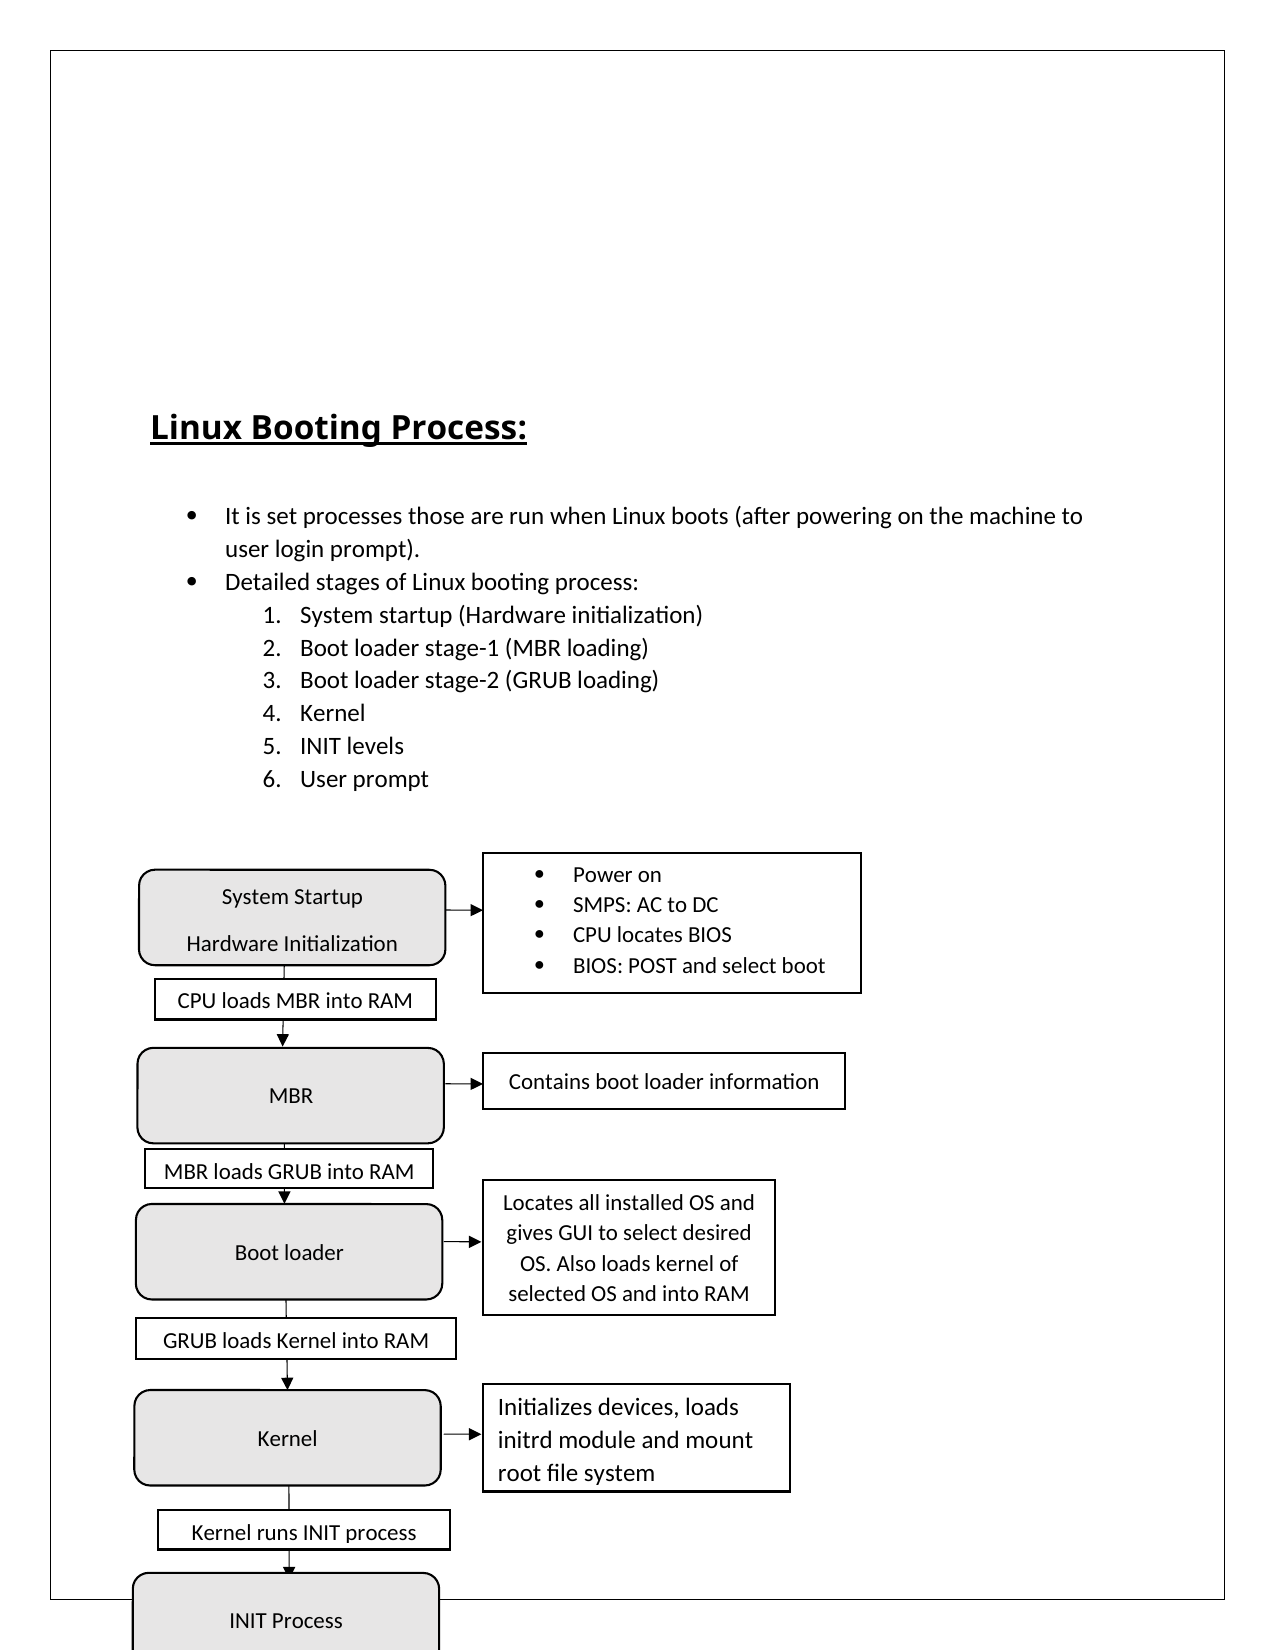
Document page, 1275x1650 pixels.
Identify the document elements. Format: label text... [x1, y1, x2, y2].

subtitle Linux Booting Process: [150, 404, 1125, 449]
list INIT levels [262, 730, 1125, 761]
list Boot loader stage-1 (MBR loading) [262, 632, 1125, 662]
list It is set processes those are run when Linux boots (after powering on the machine to user login prompt). [187, 500, 1125, 563]
list System startup (Hardware initialization) [262, 599, 1125, 629]
list Kernel [262, 697, 1125, 728]
list Detailed stages of Linux booting process: [187, 566, 1125, 596]
list Boot loader stage-2 (GRUB loading) [262, 664, 1125, 695]
list User prompt [262, 763, 1125, 794]
